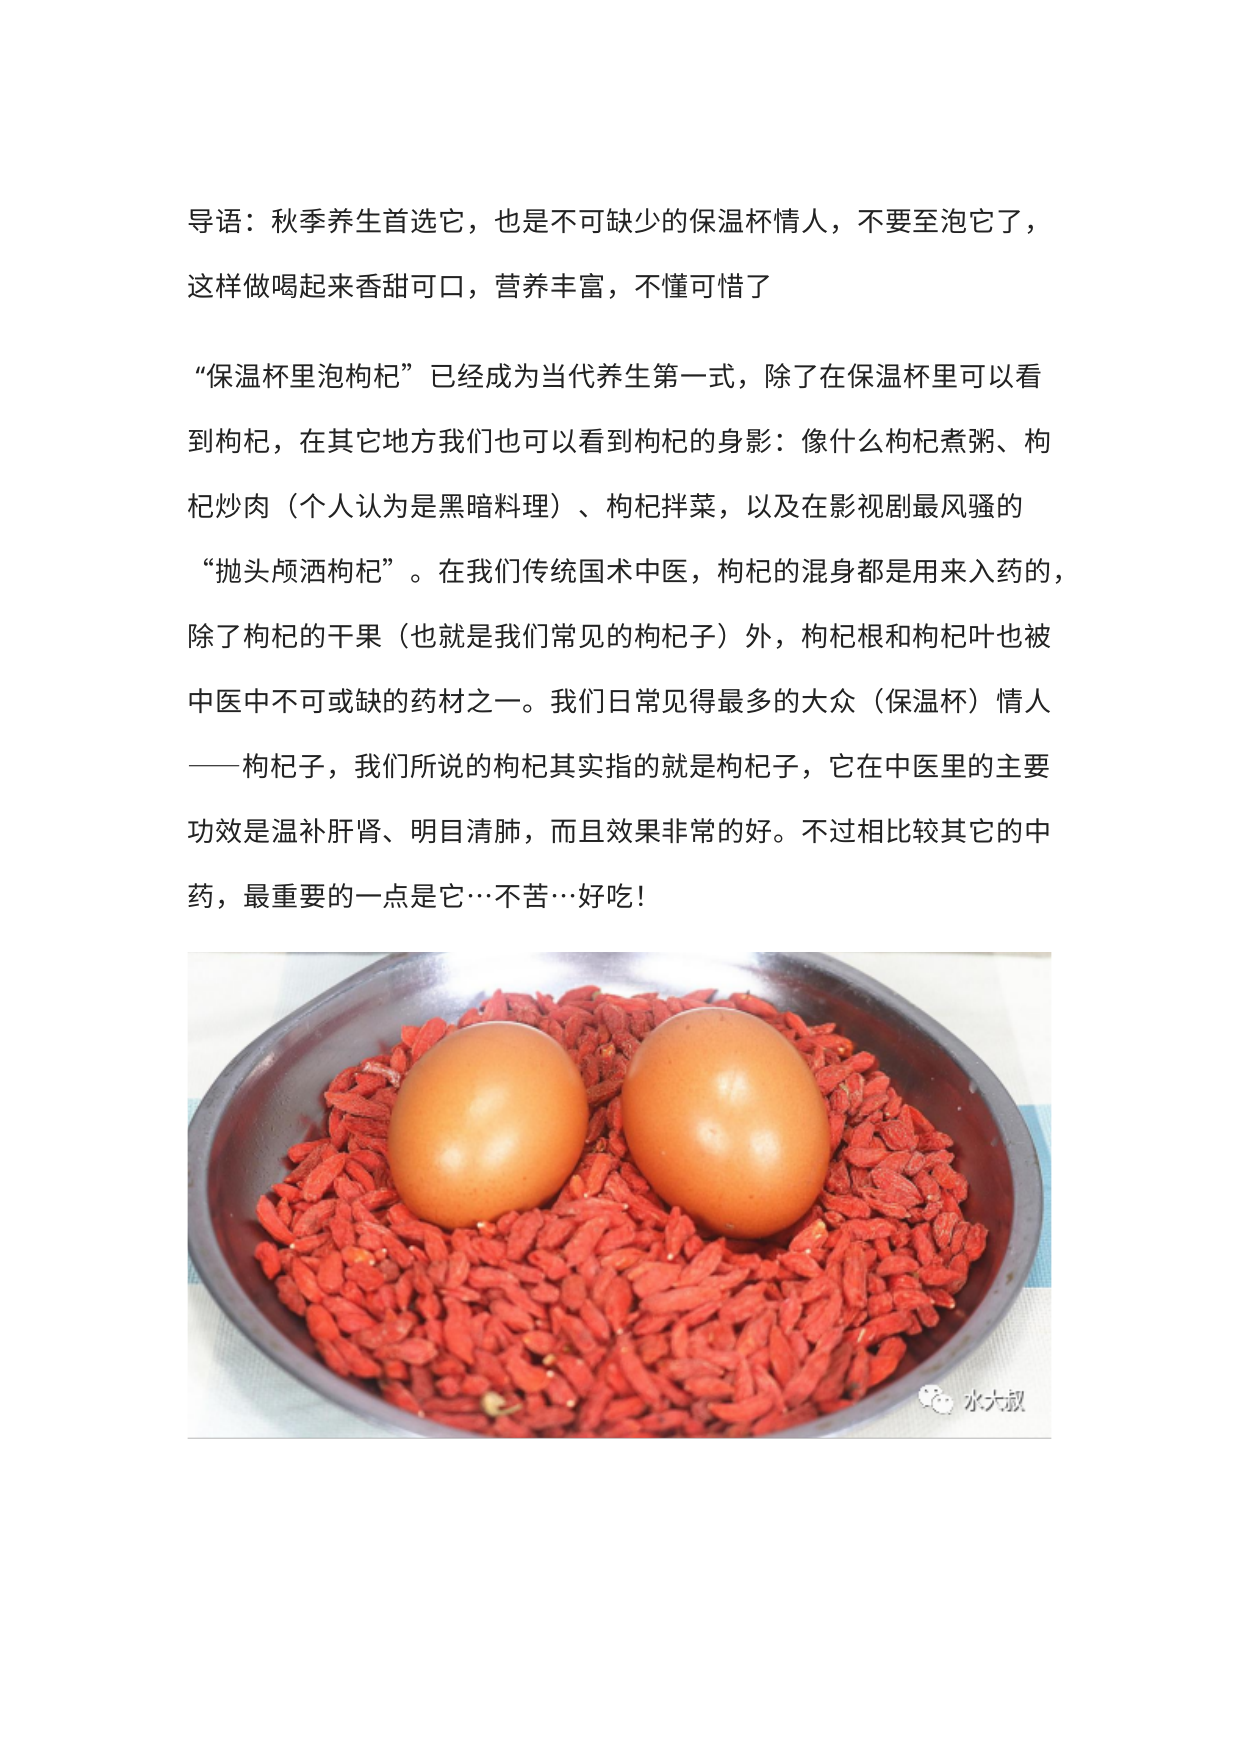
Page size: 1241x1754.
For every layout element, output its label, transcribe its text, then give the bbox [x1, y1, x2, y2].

picture [187, 952, 1052, 1440]
text 导语：秋季养生首选它，也是不可缺少的保温杯情人，不要至泡它了，这样做喝起来香甜可口，营养丰富，不懂可惜了 [187, 187, 1053, 317]
text “保温杯里泡枸杞”已经成为当代养生第一式，除了在保温杯里可以看到枸杞，在其它地方我们也可以看到枸杞的身影：像什么枸杞煮粥、枸杞炒肉（个人认为是黑暗料理）、枸杞拌菜，以及在影视剧最风骚的“抛头颅洒枸杞”。在我们传统国术中医，枸杞的混身都是用来入药的，除了枸杞的干果（也就是我们常见的枸杞子）外，枸杞根和枸杞叶也被中医中不可或缺的药材之一。我们日常见得最多的大众（保温杯）情人——枸杞子，我们所说的枸杞其实指的就是枸杞子，它在中医里的主要功效是温补肝肾、明目清肺，而且效果非常的好。不过相比较其它的中药，最重要的一点是它…不苦…好吃！ [187, 342, 1053, 927]
